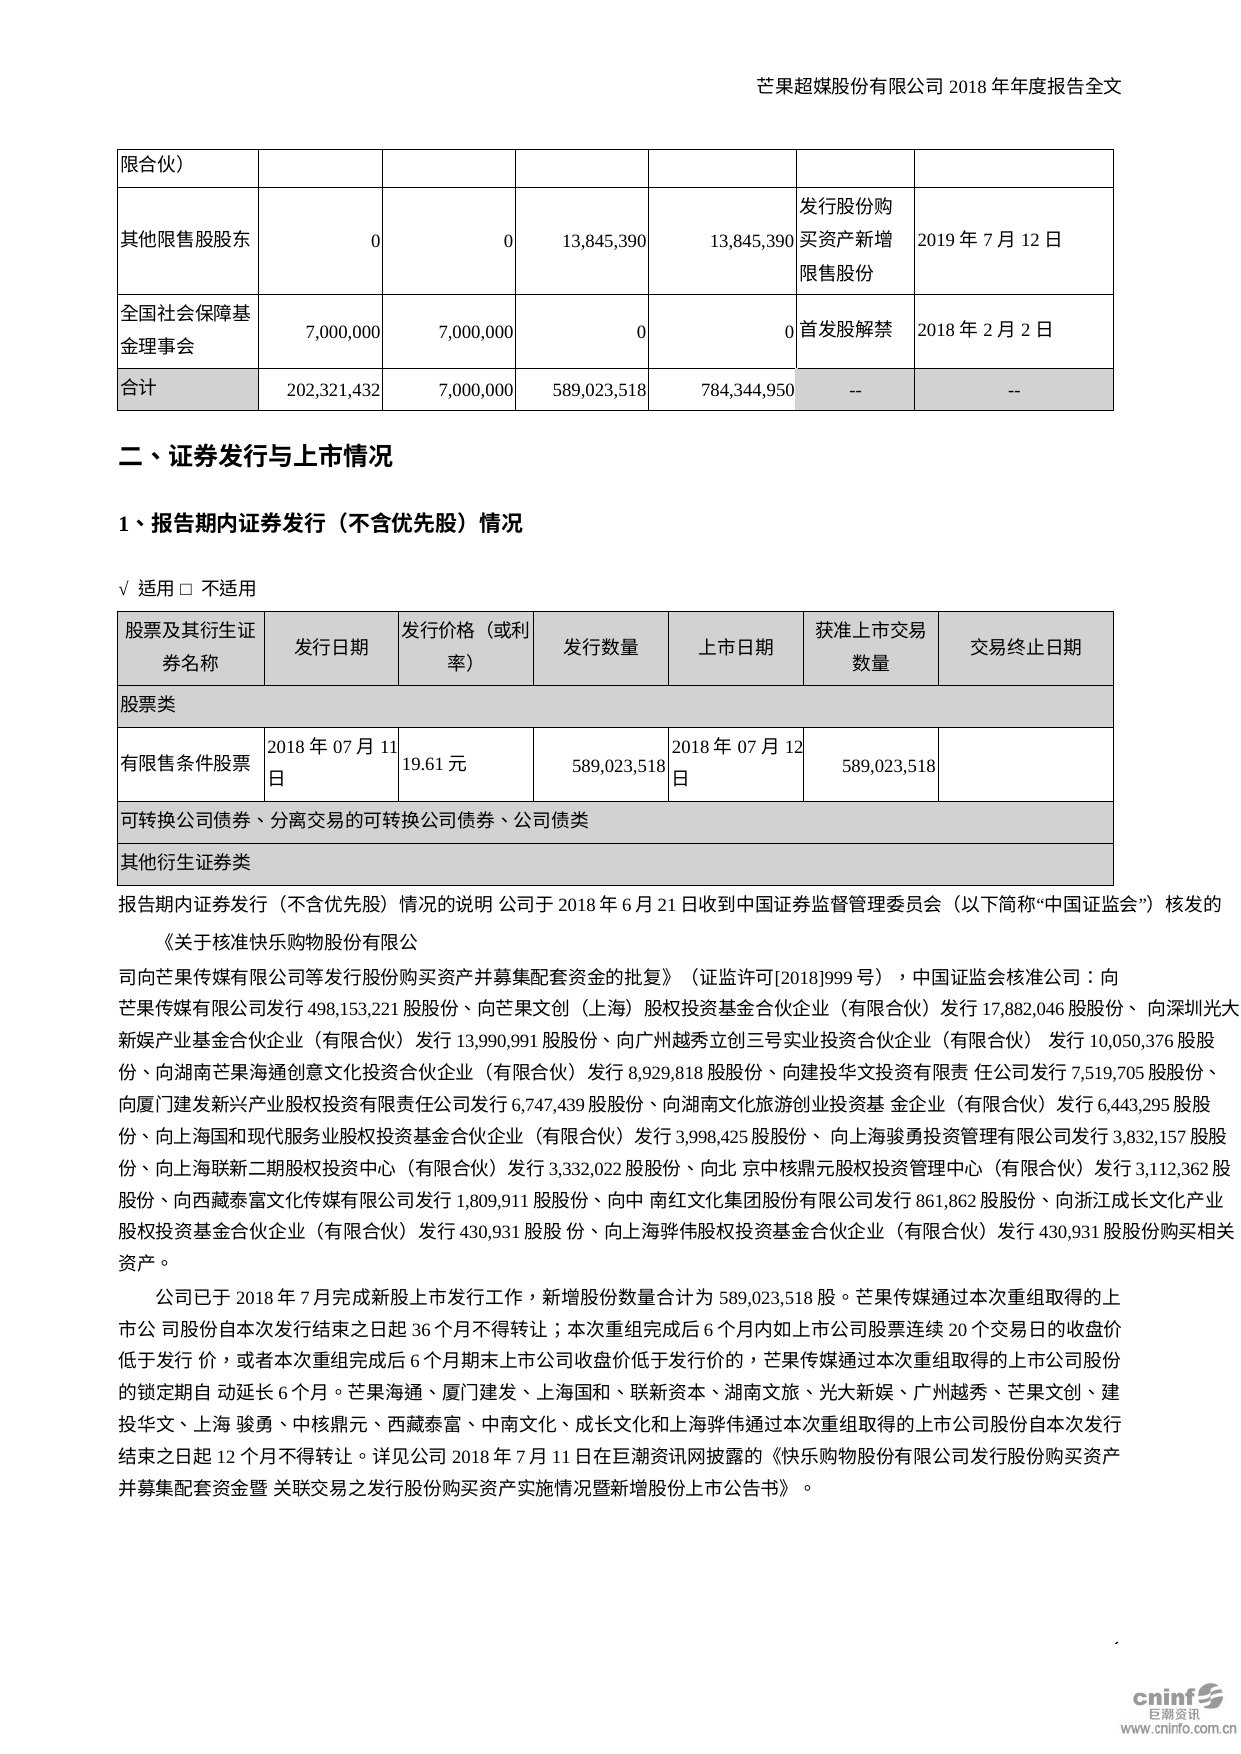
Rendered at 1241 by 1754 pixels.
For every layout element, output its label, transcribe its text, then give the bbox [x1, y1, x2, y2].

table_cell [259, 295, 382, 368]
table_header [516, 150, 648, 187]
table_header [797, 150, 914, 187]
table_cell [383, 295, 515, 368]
text 芒果传媒有限公司发行498,153,221股股份、向芒果文创（上海）股权投资基金合伙企业（有限合伙）发行17,882,046股股份、 向深圳光大新娱产业基金合伙企业（有限合伙）发行13,990,991股股份、向广州越秀立创三号实业投资合伙企业（有限合伙） 发行10,050,376股股份、向湖南芒果海通创意文化投资合伙企业（有限合伙）发行8,929,818股股份、向建投华文投资有限责 任公司发行7,519,705股股份、向厦门建发新兴产业股权投资有限责任公司发行6,747,439股股份、向湖南文化旅游创业投资基 金企业（有限合伙）发行6,443,295股股份、向上海国和现代服务业股权投资基金合伙企业（有限合伙）发行3,998,425股股份、 向上海骏勇投资管理有限公司发行3,832,157股股份、向上海联新二期股权投资中心（有限合伙）发行3,332,022股股份、向北 京中核鼎元股权投资管理中心（有限合伙）发行3,112,362股股份、向西藏泰富文化传媒有限公司发行1,809,911股股份、向中 南红文化集团股份有限公司发行861,862股股份、向浙江成长文化产业股权投资基金合伙企业（有限合伙）发行430,931股股 份、向上海骅伟股权投资基金合伙企业（有限合伙）发行430,931股股份购买相关资产。 [118, 996, 1240, 1276]
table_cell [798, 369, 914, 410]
picture [1115, 1680, 1240, 1737]
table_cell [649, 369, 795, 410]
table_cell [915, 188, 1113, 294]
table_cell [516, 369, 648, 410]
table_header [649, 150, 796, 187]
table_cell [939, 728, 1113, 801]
subtitle 二、证券发行与上市情况 [118, 439, 1240, 473]
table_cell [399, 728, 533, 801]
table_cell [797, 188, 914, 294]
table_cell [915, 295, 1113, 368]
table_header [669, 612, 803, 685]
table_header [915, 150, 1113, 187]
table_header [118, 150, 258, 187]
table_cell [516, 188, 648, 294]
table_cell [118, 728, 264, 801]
text 司向芒果传媒有限公司等发行股份购买资产并募集配套资金的批复》（证监许可[2018]999号），中国证监会核准公司：向 [118, 967, 1240, 989]
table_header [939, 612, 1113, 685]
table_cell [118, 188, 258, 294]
text 报告期内证券发行（不含优先股）情况的说明 公司于2018年6月21日收到中国证券监督管理委员会（以下简称“中国证监会”）核发的《关于核准快乐购物股份有限公 [118, 891, 1240, 955]
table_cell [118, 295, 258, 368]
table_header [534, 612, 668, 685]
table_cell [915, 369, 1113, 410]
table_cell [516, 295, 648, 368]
text √ 适用 □ 不适用 [118, 575, 1240, 601]
subtitle 1、报告期内证券发行（不含优先股）情况 [118, 508, 1240, 537]
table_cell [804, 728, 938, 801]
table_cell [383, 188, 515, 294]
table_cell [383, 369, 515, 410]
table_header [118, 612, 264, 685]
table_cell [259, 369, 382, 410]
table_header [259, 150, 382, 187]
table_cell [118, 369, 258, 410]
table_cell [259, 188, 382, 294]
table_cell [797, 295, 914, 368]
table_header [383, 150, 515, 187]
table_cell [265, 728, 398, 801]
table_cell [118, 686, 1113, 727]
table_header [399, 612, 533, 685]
text 公司已于2018年7月完成新股上市发行工作，新增股份数量合计为589,023,518股。芒果传媒通过本次重组取得的上市公 司股份自本次发行结束之日起36个月不得转让；本次重组完成后6个月内如上市公司股票连续20个交易日的收盘价低于发行 价，或者本次重组完成后6个月期末上市公司收盘价低于发行价的，芒果传媒通过本次重组取得的上市公司股份的锁定期自 动延长6个月。芒果海通、厦门建发、上海国和、联新资本、湖南文旅、光大新娱、广州越秀、芒果文创、建投华文、上海 骏勇、中核鼎元、西藏泰富、中南文化、成长文化和上海骅伟通过本次重组取得的上市公司股份自本次发行结束之日起12 个月不得转让。详见公司2018年7月11日在巨潮资讯网披露的《快乐购物股份有限公司发行股份购买资产并募集配套资金暨 关联交易之发行股份购买资产实施情况暨新增股份上市公告书》。 [118, 1284, 1123, 1501]
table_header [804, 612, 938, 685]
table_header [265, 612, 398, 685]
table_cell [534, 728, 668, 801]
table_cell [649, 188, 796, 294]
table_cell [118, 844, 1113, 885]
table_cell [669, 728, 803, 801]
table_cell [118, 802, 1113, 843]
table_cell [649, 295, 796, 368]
